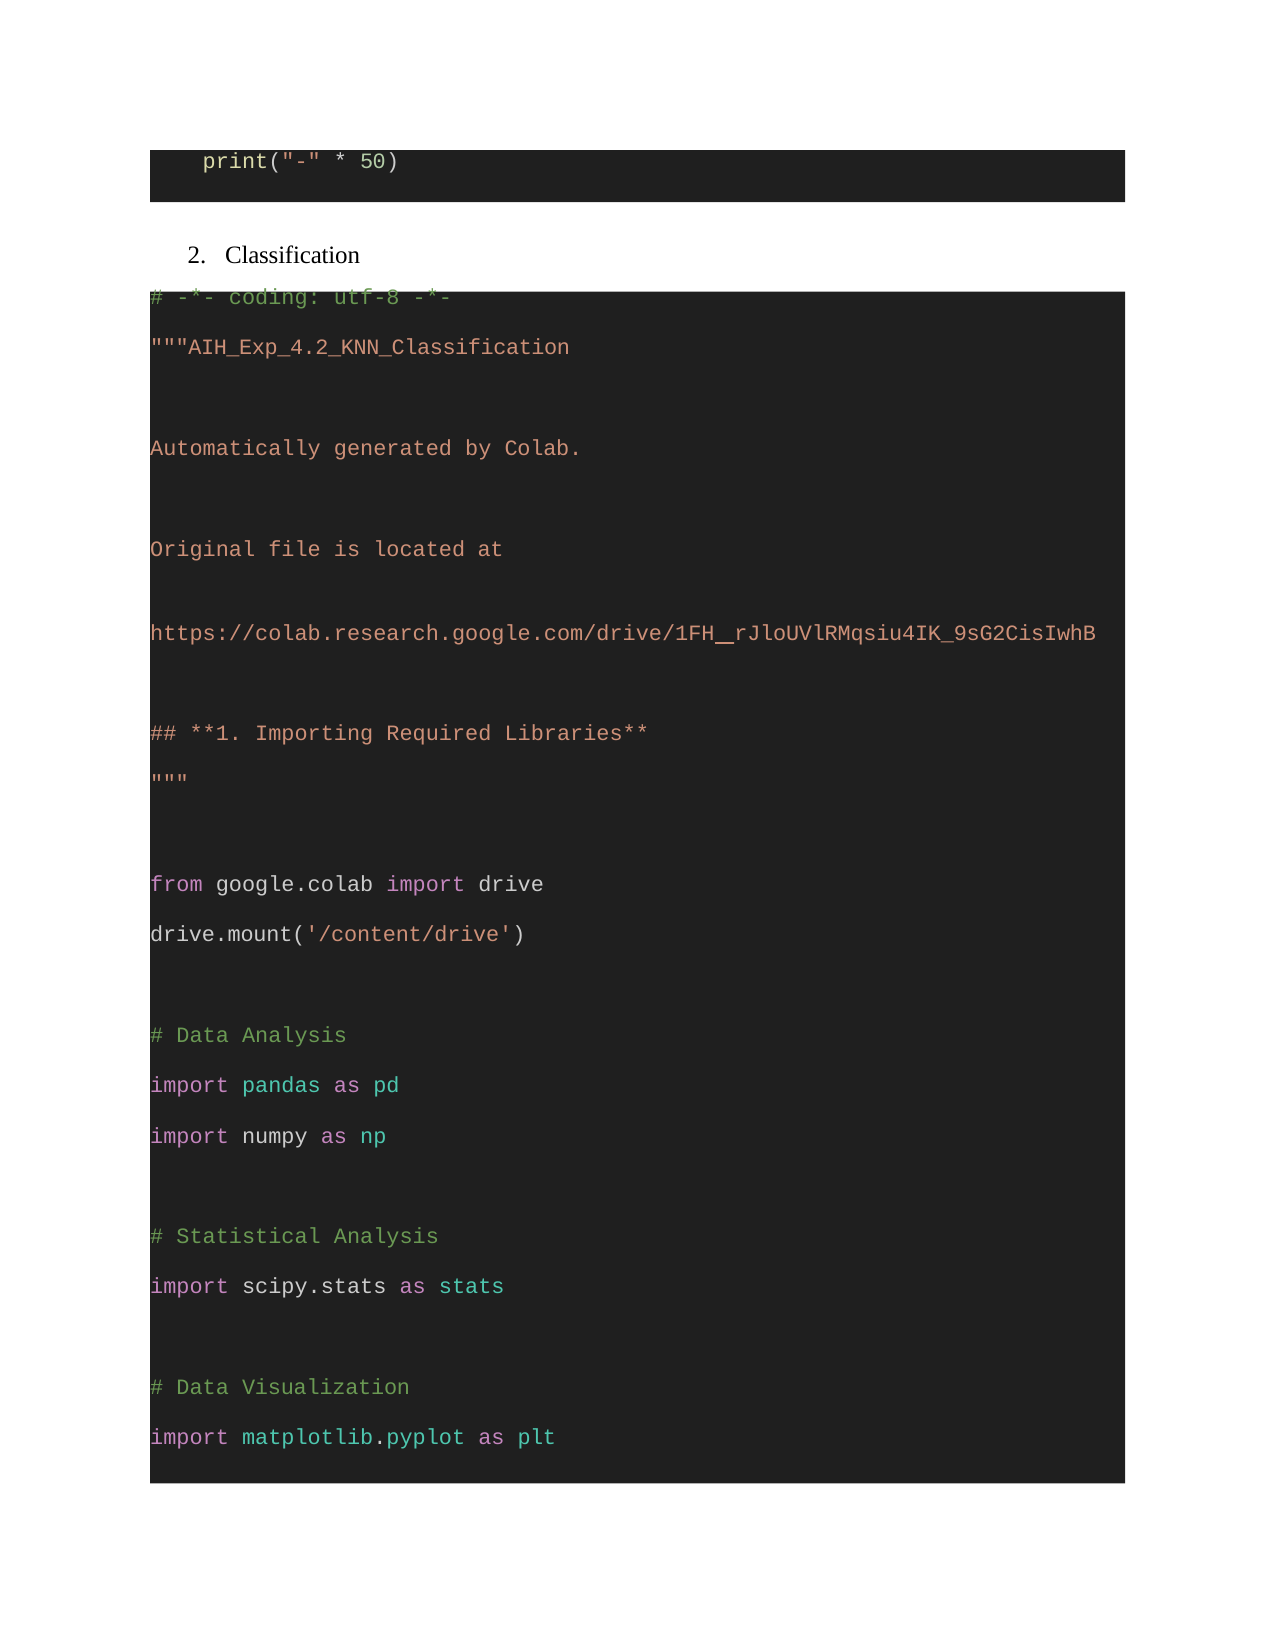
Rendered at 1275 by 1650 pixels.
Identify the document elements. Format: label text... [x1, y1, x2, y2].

text Automatically generated by Colab. [150, 437, 1125, 462]
list Classification [187, 240, 1125, 269]
text ## **1. Importing Required Libraries** """ [150, 722, 677, 797]
text # -*- coding: utf-8 -*- """AIH_Exp_4.2_KNN_Classification [150, 286, 847, 361]
text import matplotlib.pyplot as plt [150, 1427, 1125, 1451]
text # Data Analysis import pandas as pd import numpy as np [150, 1024, 424, 1149]
text Original file is located at [150, 538, 1125, 562]
text https://colab.research.google.com/drive/1FH rJloUVlRMqsiu4IK_9sG2CisIwhB [150, 622, 1125, 647]
text from google.colab import drive drive.mount('/content/drive') [150, 873, 847, 948]
text # Data Visualization [150, 1376, 1125, 1401]
text # Statistical Analysis import scipy.stats as stats [150, 1225, 506, 1300]
